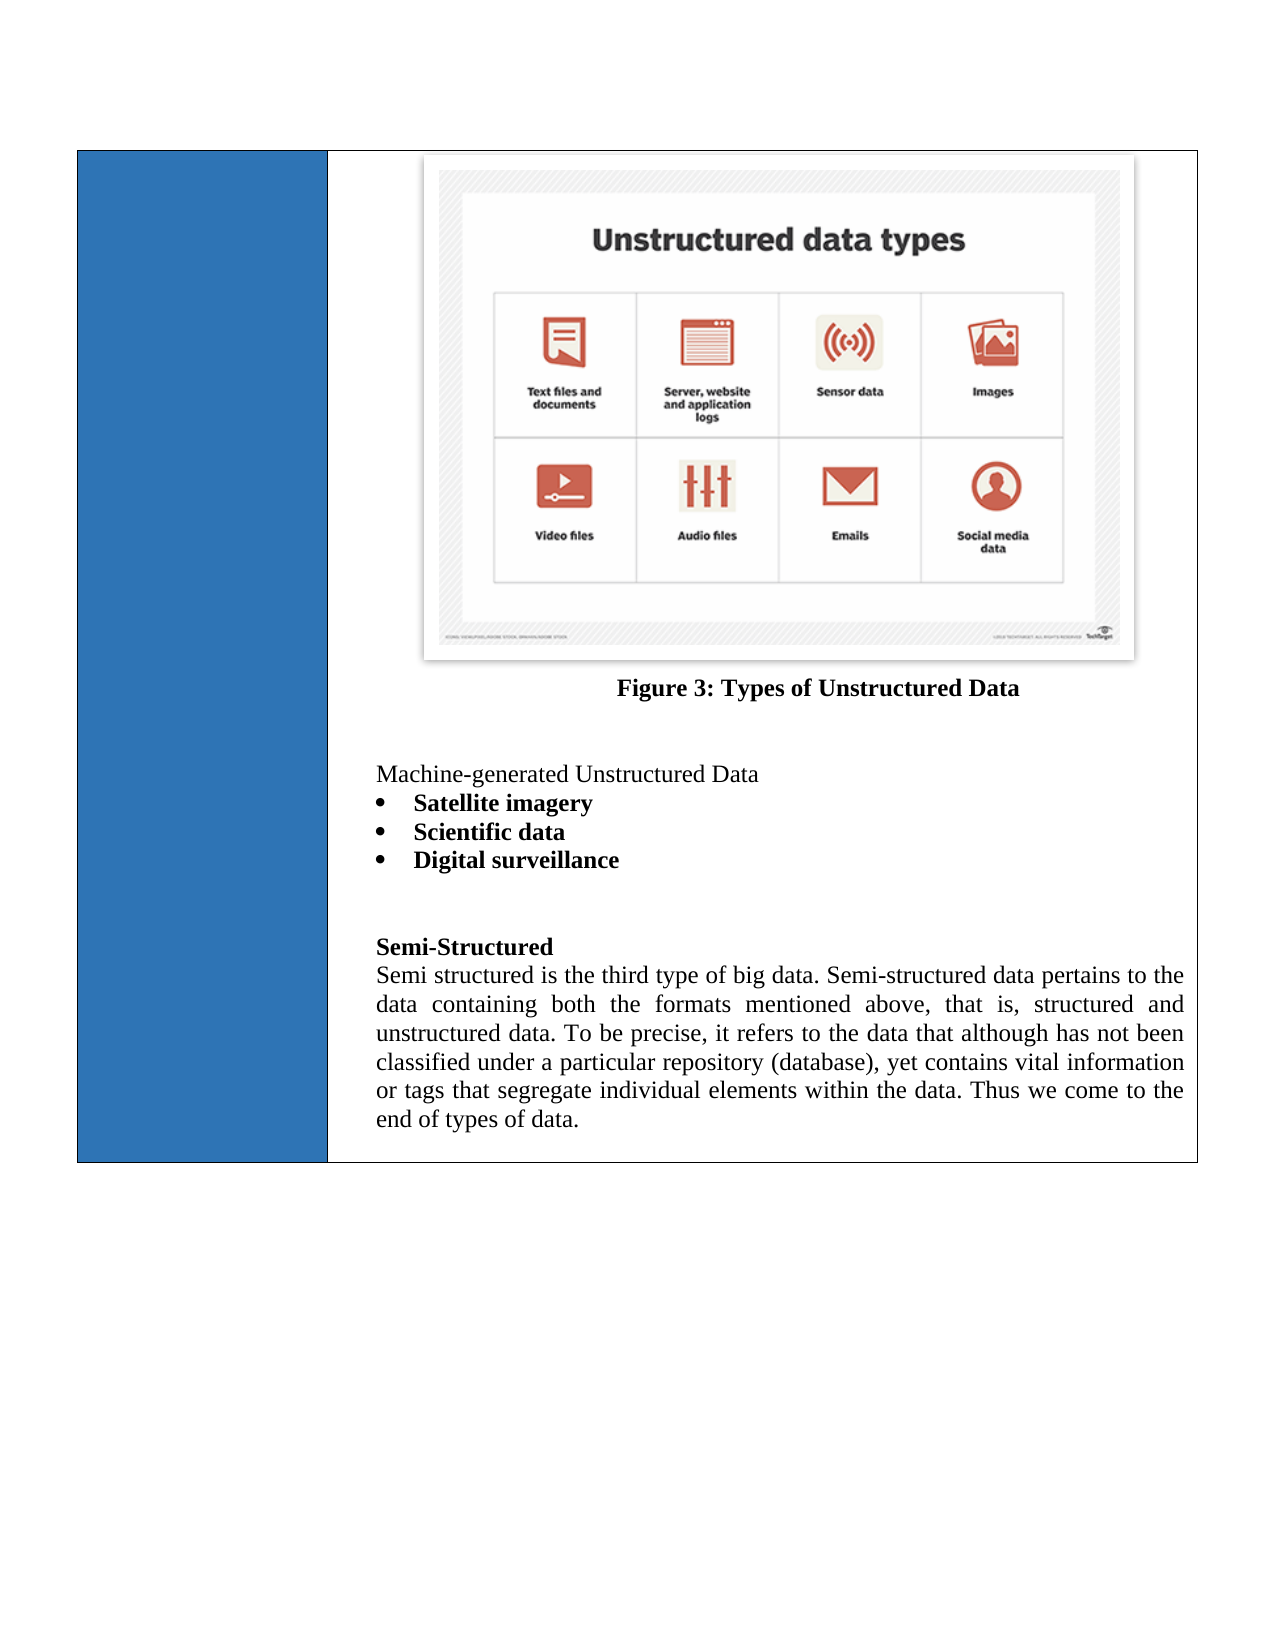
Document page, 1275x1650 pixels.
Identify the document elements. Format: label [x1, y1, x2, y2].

table_header [78, 151, 327, 1162]
table_header [328, 151, 1197, 1162]
picture [439, 170, 1120, 645]
